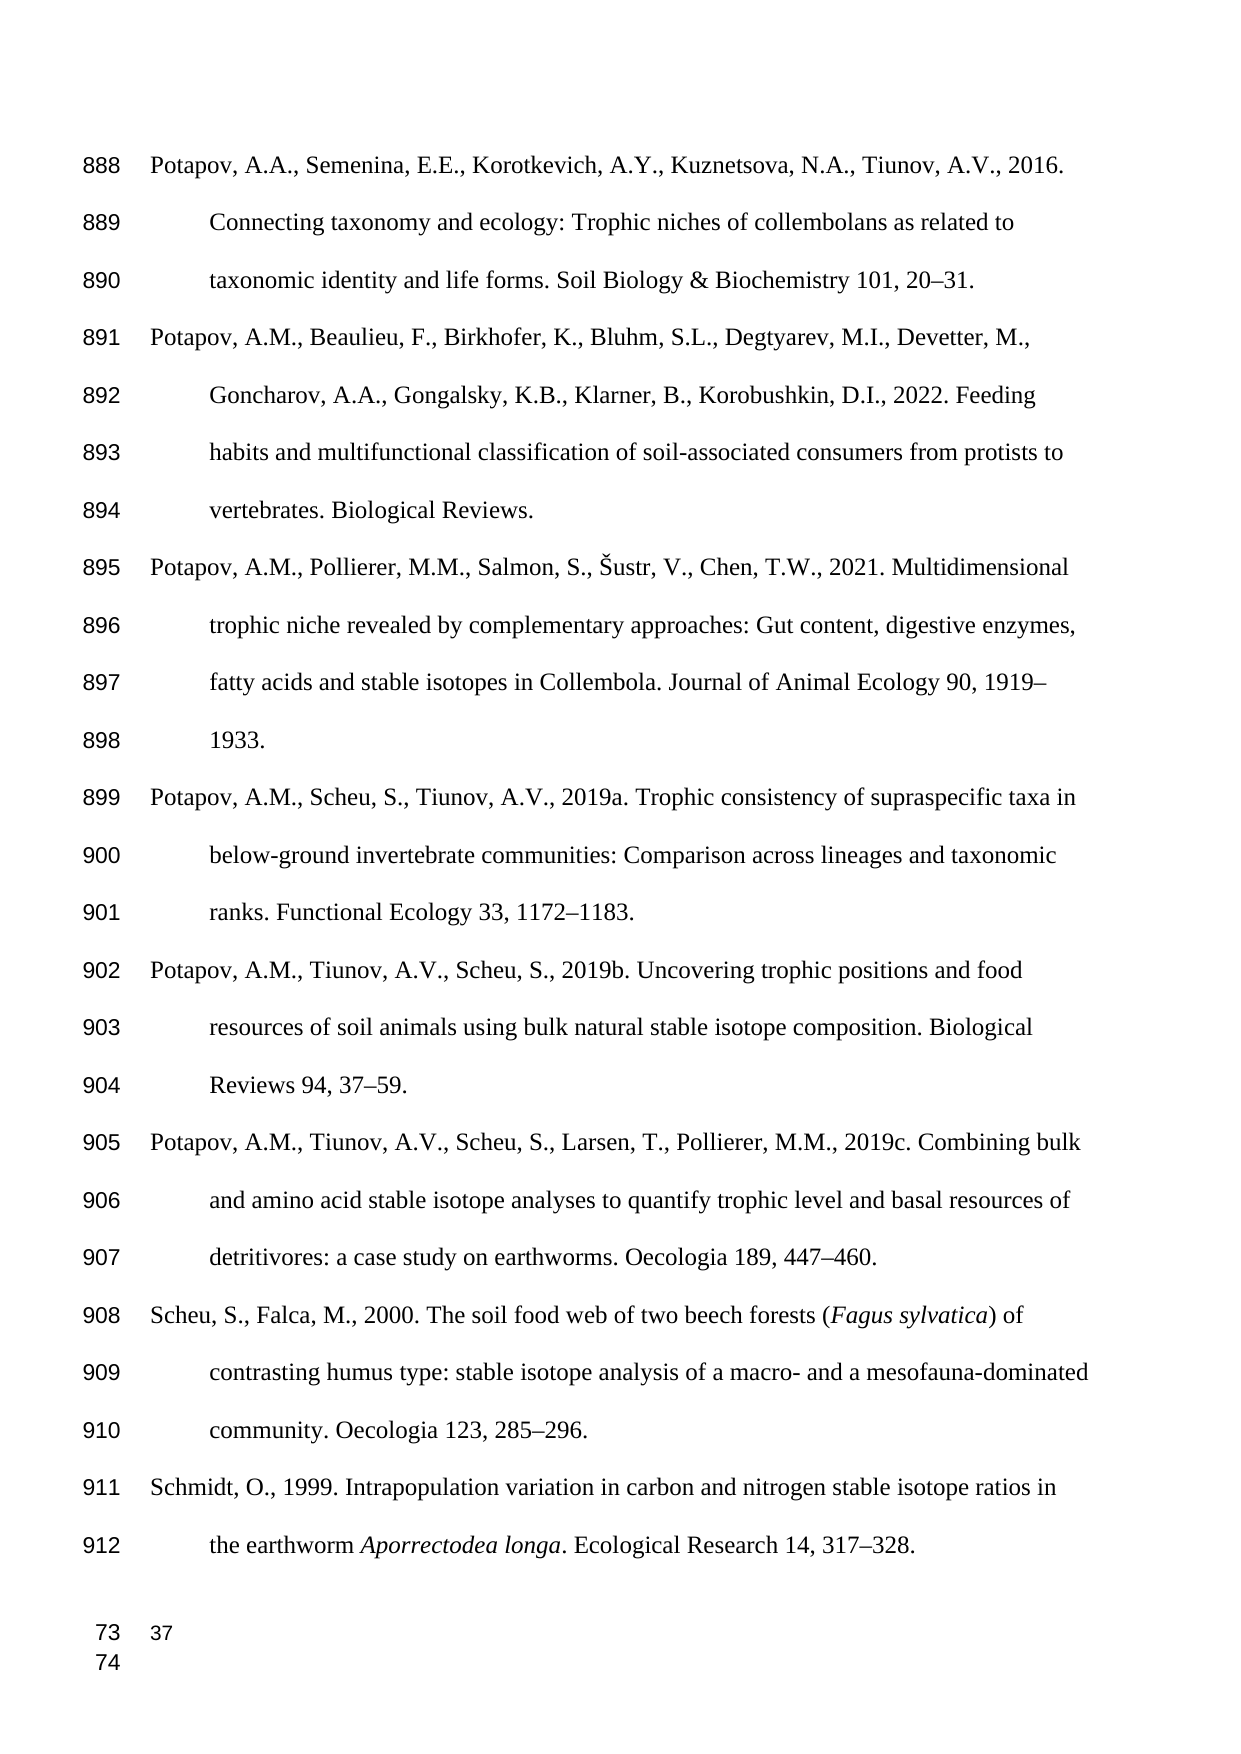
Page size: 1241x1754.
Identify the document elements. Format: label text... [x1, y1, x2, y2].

text Scheu, S., Falca, M., 2000. The soil food web of two beech forests (Fagus sylvatica) of contrasting humus type: stable isotope analysis of a macro- and a mesofauna-dominated community. Oecologia 123, 285–296. [150, 1300, 1090, 1444]
text Potapov, A.A., Semenina, E.E., Korotkevich, A.Y., Kuznetsova, N.A., Tiunov, A.V., 2016. Connecting taxonomy and ecology: Trophic niches of collembolans as related to taxonomic identity and life forms. Soil Biology & Biochemistry 101, 20–31. [150, 150, 1090, 294]
text Potapov, A.M., Tiunov, A.V., Scheu, S., 2019b. Uncovering trophic positions and food resources of soil animals using bulk natural stable isotope composition. Biological Reviews 94, 37–59. [150, 955, 1090, 1099]
text Schmidt, O., 1999. Intrapopulation variation in carbon and nitrogen stable isotope ratios in the earthworm Aporrectodea longa. Ecological Research 14, 317–328. [150, 1472, 1090, 1559]
text Potapov, A.M., Beaulieu, F., Birkhofer, K., Bluhm, S.L., Degtyarev, M.I., Devetter, M., Goncharov, A.A., Gongalsky, K.B., Klarner, B., Korobushkin, D.I., 2022. Feeding habits and multifunctional classification of soil‐associated consumers from protists to vertebrates. Biological Reviews. [150, 322, 1090, 524]
text Potapov, A.M., Tiunov, A.V., Scheu, S., Larsen, T., Pollierer, M.M., 2019c. Combining bulk and amino acid stable isotope analyses to quantify trophic level and basal resources of detritivores: a case study on earthworms. Oecologia 189, 447–460. [150, 1127, 1090, 1271]
text Potapov, A.M., Pollierer, M.M., Salmon, S., Šustr, V., Chen, T.W., 2021. Multidimensional trophic niche revealed by complementary approaches: Gut content, digestive enzymes, fatty acids and stable isotopes in Collembola. Journal of Animal Ecology 90, 1919–1933. [150, 552, 1090, 754]
text Potapov, A.M., Scheu, S., Tiunov, A.V., 2019a. Trophic consistency of supraspecific taxa in below-ground invertebrate communities: Comparison across lineages and taxonomic ranks. Functional Ecology 33, 1172–1183. [150, 782, 1090, 926]
